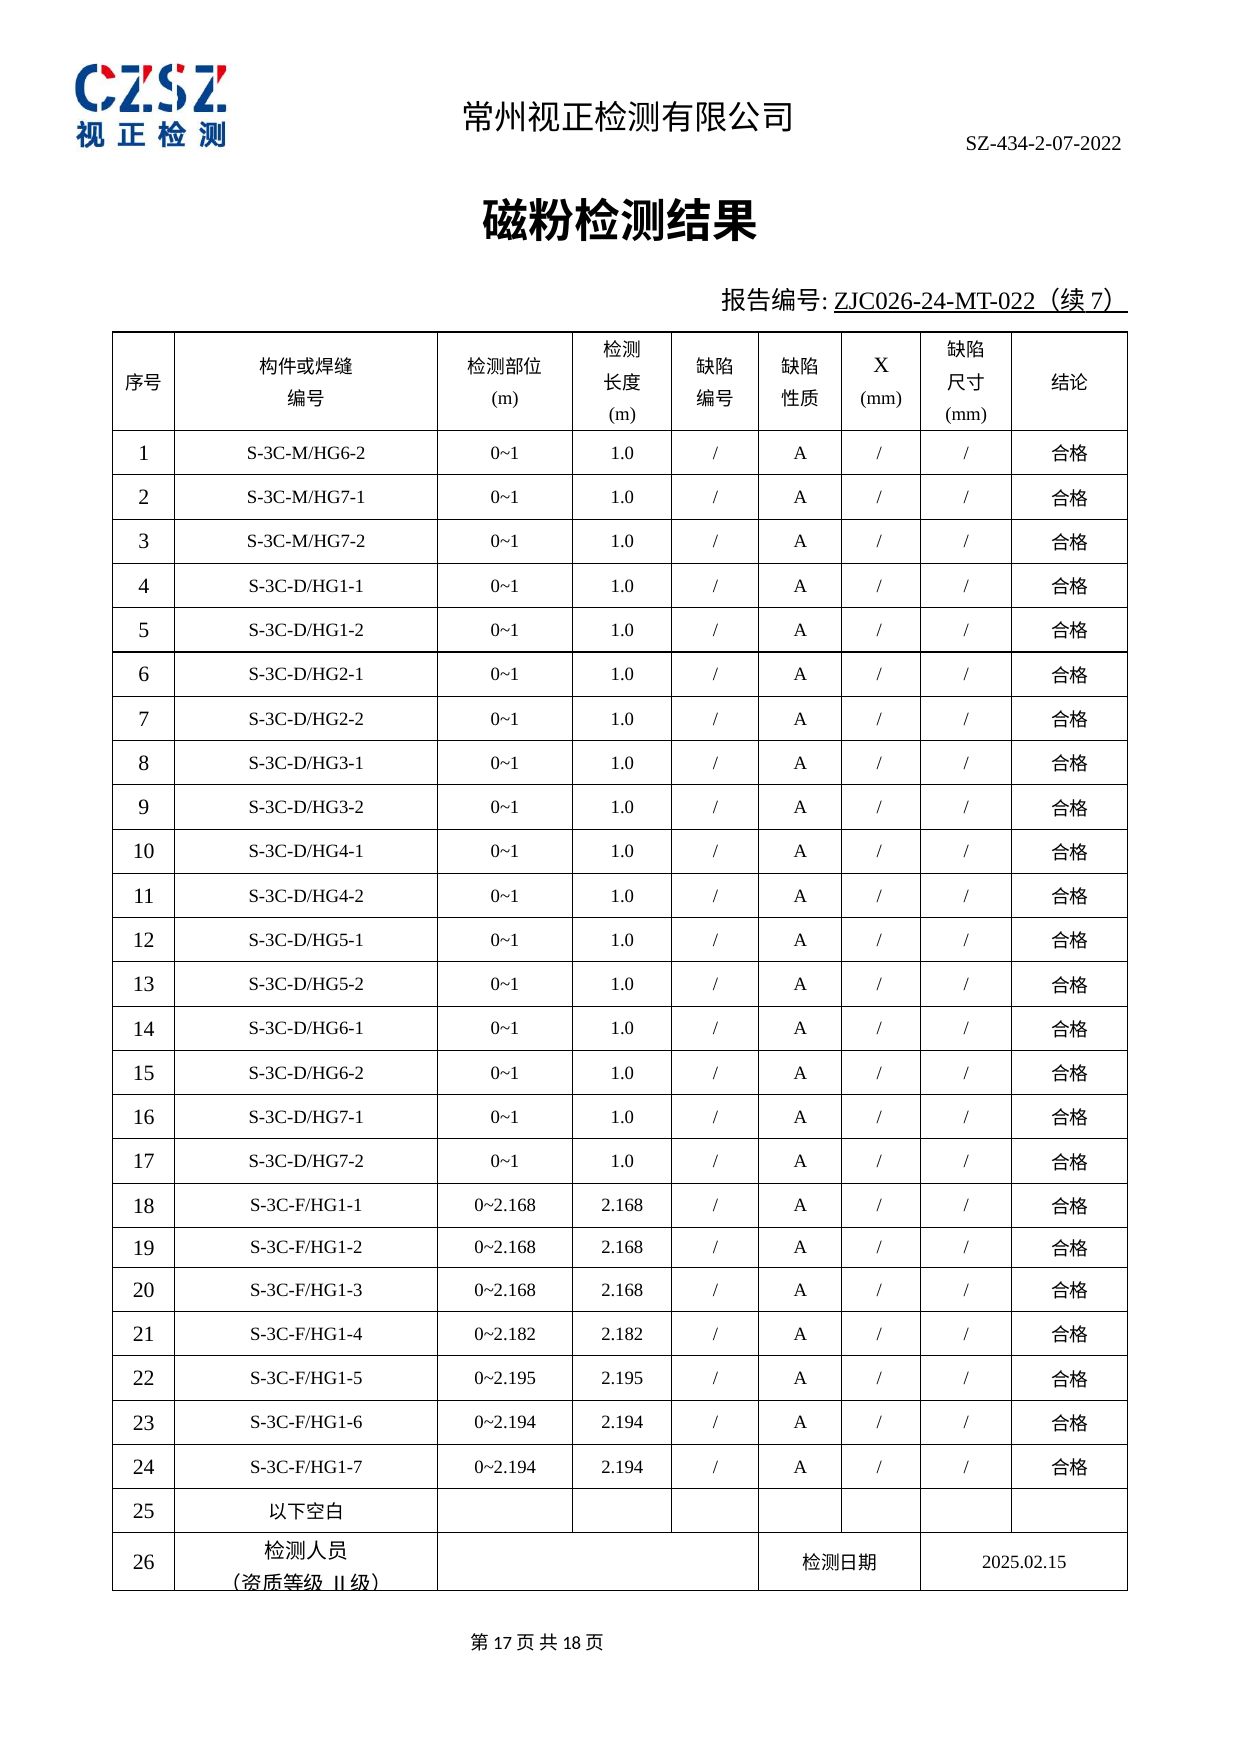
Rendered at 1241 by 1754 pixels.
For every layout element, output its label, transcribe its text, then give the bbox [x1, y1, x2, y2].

table_cell 1.0 [573, 962, 671, 1006]
table_cell 合格 [1012, 1228, 1127, 1267]
table_cell S-3C-D/HG6-2 [175, 1051, 437, 1094]
table_cell 5 [113, 608, 174, 651]
table_cell 0~2.182 [438, 1312, 572, 1355]
table_cell 0~2.194 [438, 1401, 572, 1444]
table_cell / [842, 830, 920, 873]
table_cell / [842, 1184, 920, 1227]
table_cell / [672, 962, 758, 1006]
table_cell 0~1 [438, 1051, 572, 1094]
table_cell / [672, 1184, 758, 1227]
table_cell / [921, 697, 1011, 740]
table_cell 合格 [1012, 1007, 1127, 1050]
table_cell 合格 [1012, 520, 1127, 563]
table_cell S-3C-F/HG1-2 [175, 1228, 437, 1267]
table_cell / [672, 1139, 758, 1183]
table_cell [438, 1533, 758, 1589]
table_cell A [759, 741, 841, 784]
table_cell / [921, 1139, 1011, 1183]
table_cell 2.194 [573, 1401, 671, 1444]
table_cell S-3C-D/HG3-1 [175, 741, 437, 784]
table_cell 24 [113, 1445, 174, 1488]
table_cell 4 [113, 564, 174, 607]
table_cell 1.0 [573, 1007, 671, 1050]
table_cell 13 [113, 962, 174, 1006]
table_cell / [672, 564, 758, 607]
table_cell [573, 1489, 671, 1532]
table_cell S-3C-D/HG4-1 [175, 830, 437, 873]
table_cell / [672, 874, 758, 917]
table_cell A [759, 564, 841, 607]
table_cell / [842, 564, 920, 607]
table_cell 15 [113, 1051, 174, 1094]
table_cell 2025.02.15 [921, 1533, 1127, 1589]
table_cell S-3C-M/HG7-2 [175, 520, 437, 563]
table_cell A [759, 1356, 841, 1399]
table_cell / [842, 1401, 920, 1444]
table_header 序号 [113, 333, 174, 430]
table_cell 1 [113, 431, 174, 474]
table_cell S-3C-D/HG2-2 [175, 697, 437, 740]
table_cell 16 [113, 1095, 174, 1138]
table_cell 0~2.168 [438, 1228, 572, 1267]
table_cell S-3C-M/HG6-2 [175, 431, 437, 474]
table_cell S-3C-D/HG2-1 [175, 653, 437, 696]
table_cell [438, 1489, 572, 1532]
table_cell [1012, 1489, 1127, 1532]
table_header 缺陷 性质 [759, 333, 841, 430]
table_cell 2 [113, 475, 174, 518]
table_cell A [759, 697, 841, 740]
table_cell A [759, 1095, 841, 1138]
table_cell 2.194 [573, 1445, 671, 1488]
table_cell / [921, 785, 1011, 828]
table_cell 合格 [1012, 785, 1127, 828]
table_cell / [672, 1095, 758, 1138]
table_cell 0~1 [438, 785, 572, 828]
table_cell / [842, 918, 920, 961]
table_cell 合格 [1012, 653, 1127, 696]
table_cell 0~1 [438, 564, 572, 607]
table_cell 1.0 [573, 1095, 671, 1138]
table_cell S-3C-D/HG5-2 [175, 962, 437, 1006]
table_cell 0~1 [438, 1095, 572, 1138]
table_cell 合格 [1012, 1401, 1127, 1444]
table_cell 0~1 [438, 918, 572, 961]
table_cell S-3C-F/HG1-7 [175, 1445, 437, 1488]
table_cell 1.0 [573, 608, 671, 651]
table_cell 1.0 [573, 918, 671, 961]
table_cell 合格 [1012, 431, 1127, 474]
table_cell A [759, 1312, 841, 1355]
table_cell / [842, 1312, 920, 1355]
table_cell 合格 [1012, 1445, 1127, 1488]
table_cell / [921, 918, 1011, 961]
table_cell A [759, 830, 841, 873]
table_cell 合格 [1012, 741, 1127, 784]
table_cell S-3C-F/HG1-5 [175, 1356, 437, 1399]
table_cell / [842, 431, 920, 474]
table_cell S-3C-F/HG1-1 [175, 1184, 437, 1227]
table_cell / [672, 475, 758, 518]
table_header 检测部位 (m) [438, 333, 572, 430]
table_cell / [672, 785, 758, 828]
table_cell 合格 [1012, 1095, 1127, 1138]
table_cell 17 [113, 1139, 174, 1183]
table_cell 23 [113, 1401, 174, 1444]
table_cell 14 [113, 1007, 174, 1050]
table_cell A [759, 1139, 841, 1183]
table_cell 1.0 [573, 874, 671, 917]
table_cell 8 [113, 741, 174, 784]
table_cell 以下空白 [175, 1489, 437, 1532]
table_cell 2.168 [573, 1268, 671, 1311]
table_cell A [759, 608, 841, 651]
table_cell / [921, 1312, 1011, 1355]
table_cell / [921, 431, 1011, 474]
table_cell / [921, 564, 1011, 607]
table_cell A [759, 520, 841, 563]
table_cell A [759, 1051, 841, 1094]
table_cell / [842, 608, 920, 651]
table_cell 2.182 [573, 1312, 671, 1355]
table_cell A [759, 1401, 841, 1444]
table_cell S-3C-D/HG1-2 [175, 608, 437, 651]
table_cell / [672, 1268, 758, 1311]
table_cell / [842, 1051, 920, 1094]
table_header 构件或焊缝 编号 [175, 333, 437, 430]
table_cell 25 [113, 1489, 174, 1532]
table_cell 1.0 [573, 475, 671, 518]
table_cell 检测日期 [759, 1533, 920, 1589]
table_cell S-3C-D/HG7-1 [175, 1095, 437, 1138]
table_cell 1.0 [573, 830, 671, 873]
table_cell 1.0 [573, 1051, 671, 1094]
table_cell 0~1 [438, 608, 572, 651]
table_cell / [921, 520, 1011, 563]
table_cell [921, 1489, 1011, 1532]
table_cell / [842, 785, 920, 828]
table_cell / [921, 1445, 1011, 1488]
table_cell 22 [113, 1356, 174, 1399]
table_cell A [759, 475, 841, 518]
table_cell / [672, 520, 758, 563]
table_cell / [842, 1139, 920, 1183]
table_cell / [672, 918, 758, 961]
table_cell 合格 [1012, 1139, 1127, 1183]
table_cell 0~2.194 [438, 1445, 572, 1488]
table_cell / [672, 1356, 758, 1399]
table_cell / [842, 874, 920, 917]
table_cell / [672, 1228, 758, 1267]
table_cell / [842, 1007, 920, 1050]
table_cell / [842, 520, 920, 563]
table_cell / [672, 653, 758, 696]
table_cell 合格 [1012, 1184, 1127, 1227]
table_cell 1.0 [573, 1139, 671, 1183]
table_cell A [759, 1007, 841, 1050]
table_cell 合格 [1012, 475, 1127, 518]
table_cell S-3C-F/HG1-6 [175, 1401, 437, 1444]
table_cell / [672, 1051, 758, 1094]
table_cell / [672, 1007, 758, 1050]
table_cell / [842, 1095, 920, 1138]
table_cell S-3C-D/HG1-1 [175, 564, 437, 607]
table_cell S-3C-D/HG4-2 [175, 874, 437, 917]
table_header 检测 长度 (m) [573, 333, 671, 430]
table_cell / [842, 697, 920, 740]
table_cell 9 [113, 785, 174, 828]
table_cell 18 [113, 1184, 174, 1227]
table_cell / [672, 830, 758, 873]
table_cell / [921, 1268, 1011, 1311]
table_cell / [921, 874, 1011, 917]
table_cell / [921, 830, 1011, 873]
table_cell 合格 [1012, 608, 1127, 651]
table_cell S-3C-D/HG5-1 [175, 918, 437, 961]
table_cell / [672, 741, 758, 784]
table_cell 合格 [1012, 564, 1127, 607]
table_cell 合格 [1012, 1268, 1127, 1311]
table_cell / [921, 1228, 1011, 1267]
table_cell 合格 [1012, 1356, 1127, 1399]
table_cell 10 [113, 830, 174, 873]
table_header 缺陷 编号 [672, 333, 758, 430]
table_cell / [672, 697, 758, 740]
table_cell A [759, 1268, 841, 1311]
table_cell 0~1 [438, 874, 572, 917]
table_cell 20 [113, 1268, 174, 1311]
table_cell 0~1 [438, 520, 572, 563]
table_cell A [759, 918, 841, 961]
table_cell A [759, 431, 841, 474]
table_cell 1.0 [573, 431, 671, 474]
table_cell / [672, 431, 758, 474]
table_cell 0~1 [438, 653, 572, 696]
table_cell 11 [113, 874, 174, 917]
table_cell 7 [113, 697, 174, 740]
table_cell S-3C-D/HG6-1 [175, 1007, 437, 1050]
table_cell 0~2.168 [438, 1184, 572, 1227]
table_cell 0~1 [438, 962, 572, 1006]
table_cell / [921, 1401, 1011, 1444]
table_cell A [759, 874, 841, 917]
table_cell 合格 [1012, 830, 1127, 873]
table_cell / [672, 1445, 758, 1488]
table_cell 检测人员 （资质等级 Ⅱ级） [175, 1533, 437, 1589]
table_cell / [842, 962, 920, 1006]
table_cell 12 [113, 918, 174, 961]
table_cell 2.168 [573, 1228, 671, 1267]
table_cell A [759, 1445, 841, 1488]
table_cell / [842, 741, 920, 784]
table_cell / [672, 608, 758, 651]
table_header X (mm) [842, 333, 920, 430]
table_cell / [921, 1184, 1011, 1227]
table_cell S-3C-F/HG1-3 [175, 1268, 437, 1311]
table_cell 合格 [1012, 1051, 1127, 1094]
table_cell 2.195 [573, 1356, 671, 1399]
table_header 结论 [1012, 333, 1127, 430]
table_cell S-3C-D/HG3-2 [175, 785, 437, 828]
table_header 缺陷 尺寸 (mm) [921, 333, 1011, 430]
table_cell 0~1 [438, 1007, 572, 1050]
table_cell 合格 [1012, 918, 1127, 961]
table_cell 合格 [1012, 874, 1127, 917]
table_cell S-3C-D/HG7-2 [175, 1139, 437, 1183]
table_cell / [921, 1095, 1011, 1138]
text 报告编号: ZJC026-24-MT-022（续7） [112, 266, 1128, 331]
table_cell 0~1 [438, 475, 572, 518]
table_cell / [842, 1268, 920, 1311]
table_cell A [759, 962, 841, 1006]
table_cell / [842, 653, 920, 696]
table_cell / [921, 1356, 1011, 1399]
table_cell / [842, 1356, 920, 1399]
table_cell 合格 [1012, 962, 1127, 1006]
table_cell 1.0 [573, 564, 671, 607]
table_cell 1.0 [573, 785, 671, 828]
table_cell / [921, 1051, 1011, 1094]
table_cell 21 [113, 1312, 174, 1355]
table_cell / [921, 1007, 1011, 1050]
table_cell / [842, 1445, 920, 1488]
table_cell / [921, 741, 1011, 784]
table_cell 1.0 [573, 697, 671, 740]
table_cell 2.168 [573, 1184, 671, 1227]
table_cell 合格 [1012, 1312, 1127, 1355]
table_cell [759, 1489, 841, 1532]
table_cell [842, 1489, 920, 1532]
table_cell / [672, 1401, 758, 1444]
table_cell [672, 1489, 758, 1532]
table_cell 1.0 [573, 520, 671, 563]
table_cell 0~1 [438, 1139, 572, 1183]
table_cell 26 [113, 1533, 174, 1589]
table_cell 合格 [1012, 697, 1127, 740]
table_cell S-3C-F/HG1-4 [175, 1312, 437, 1355]
table_cell 0~2.168 [438, 1268, 572, 1311]
picture [66, 51, 234, 153]
table_cell 6 [113, 653, 174, 696]
table_cell 0~1 [438, 431, 572, 474]
table_cell 0~1 [438, 830, 572, 873]
table_cell A [759, 1228, 841, 1267]
table_cell A [759, 653, 841, 696]
text 磁粉检测结果 [112, 169, 1128, 266]
table_cell 0~2.195 [438, 1356, 572, 1399]
table_cell 19 [113, 1228, 174, 1267]
table_cell / [921, 653, 1011, 696]
table_cell / [921, 962, 1011, 1006]
table_cell / [842, 1228, 920, 1267]
table_cell / [921, 608, 1011, 651]
table_cell 0~1 [438, 697, 572, 740]
table_cell 1.0 [573, 741, 671, 784]
table_cell S-3C-M/HG7-1 [175, 475, 437, 518]
table_cell A [759, 785, 841, 828]
table_cell / [842, 475, 920, 518]
table_cell 1.0 [573, 653, 671, 696]
table_cell / [672, 1312, 758, 1355]
table_cell 3 [113, 520, 174, 563]
table_cell / [921, 475, 1011, 518]
table_cell A [759, 1184, 841, 1227]
table_cell 0~1 [438, 741, 572, 784]
